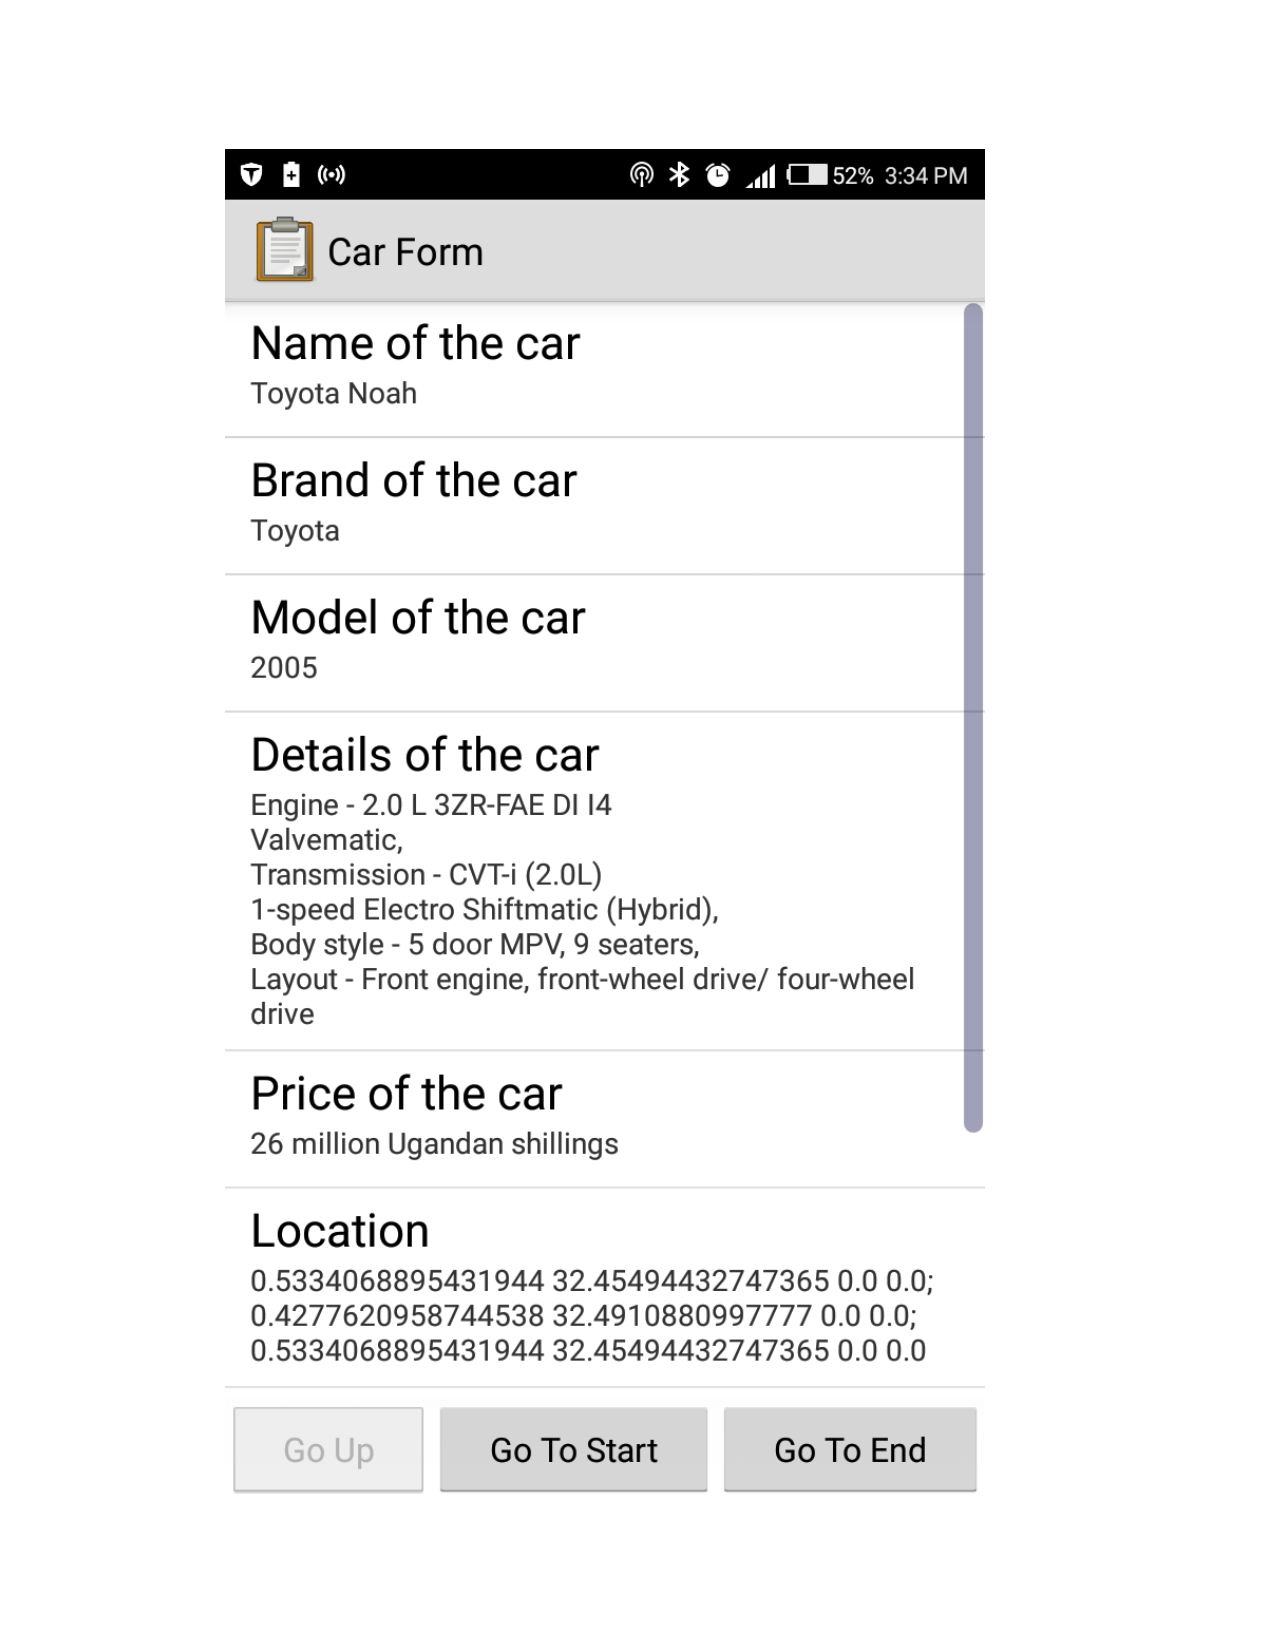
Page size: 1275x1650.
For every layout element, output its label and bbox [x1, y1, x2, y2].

picture [225, 149, 985, 1500]
